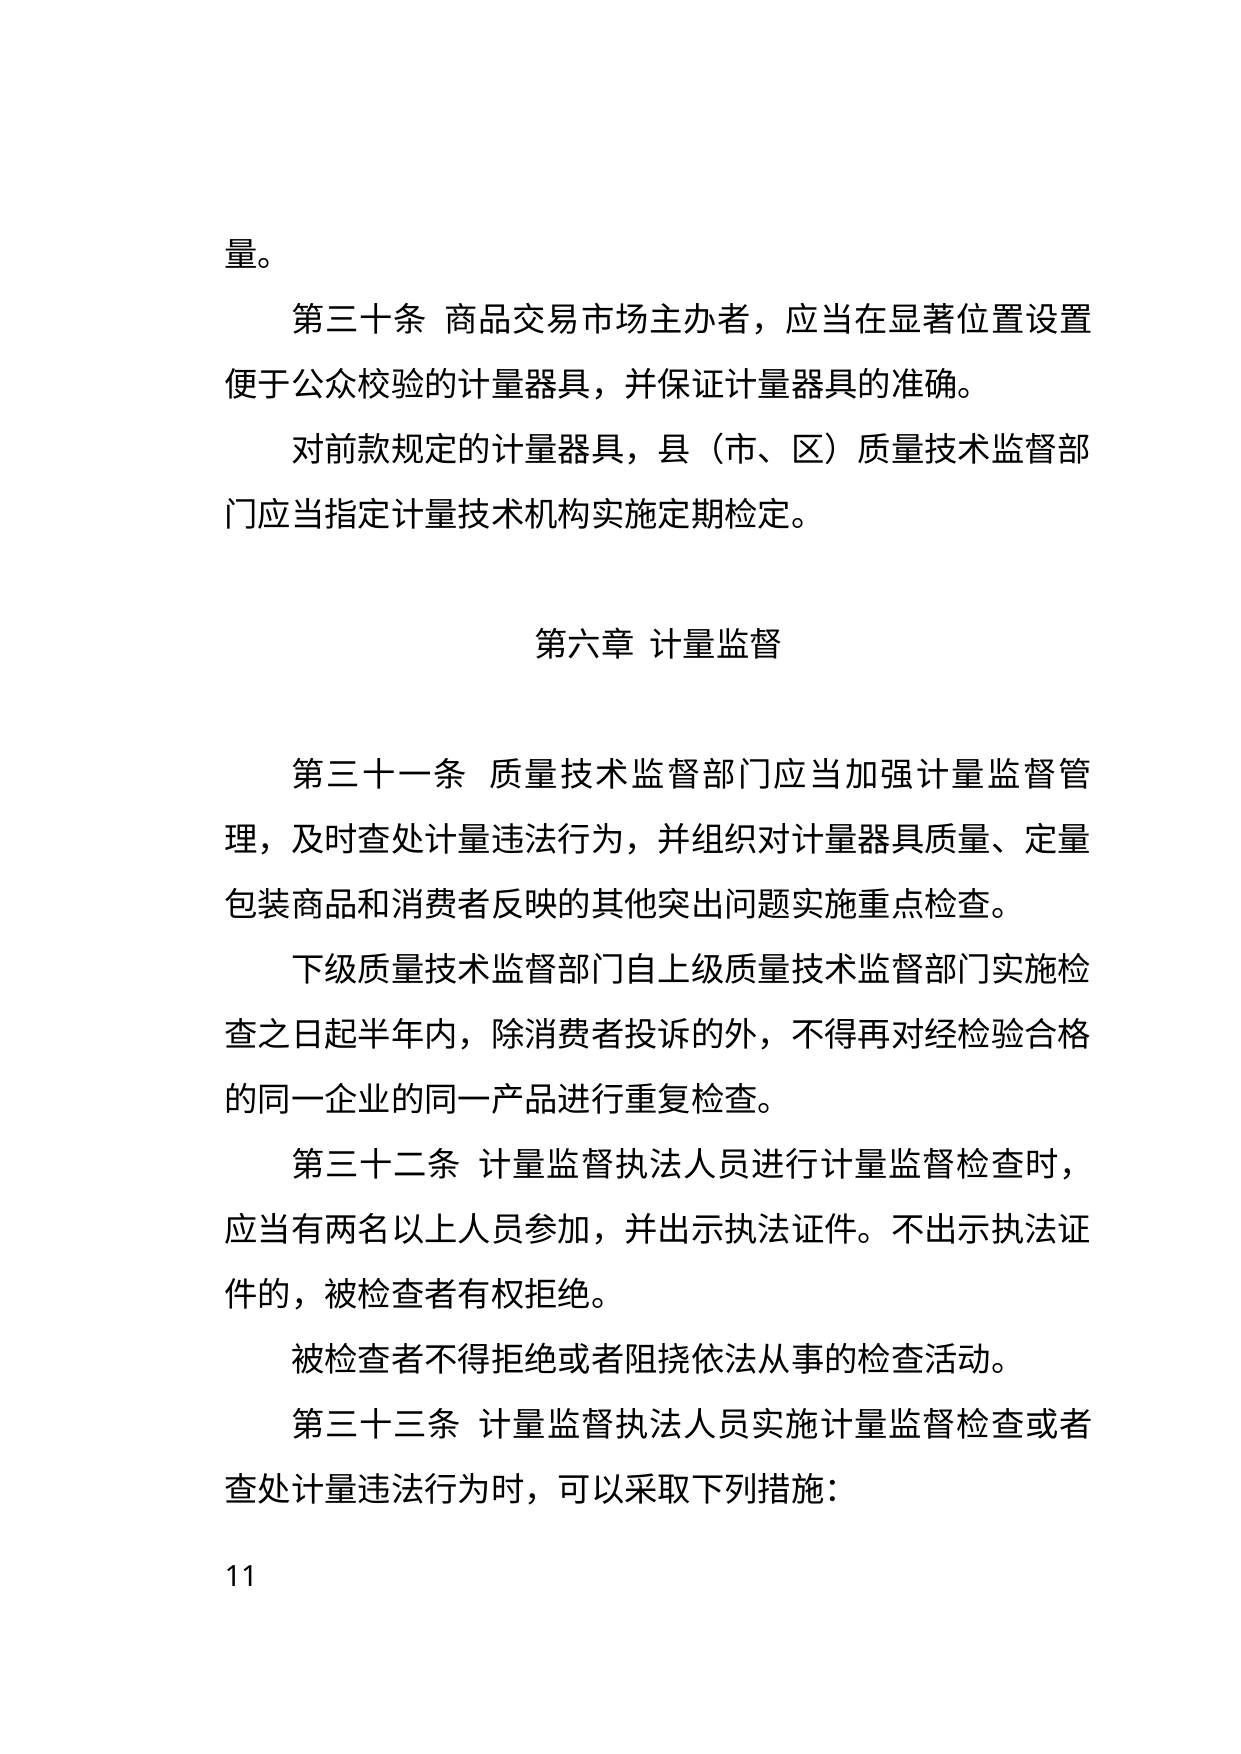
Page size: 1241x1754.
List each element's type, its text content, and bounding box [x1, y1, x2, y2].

text 被检查者不得拒绝或者阻挠依法从事的检查活动。 [224, 1324, 1093, 1389]
text 第三十三条 计量监督执法人员实施计量监督检查或者查处计量违法行为时，可以采取下列措施： [224, 1389, 1093, 1519]
text 第三十一条 质量技术监督部门应当加强计量监督管理，及时查处计量违法行为，并组织对计量器具质量、定量包装商品和消费者反映的其他突出问题实施重点检查。 [224, 739, 1093, 934]
text 第三十二条 计量监督执法人员进行计量监督检查时，应当有两名以上人员参加，并出示执法证件。不出示执法证件的，被检查者有权拒绝。 [224, 1129, 1093, 1324]
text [224, 219, 1093, 284]
text 第三十条 商品交易市场主办者，应当在显著位置设置便于公众校验的计量器具，并保证计量器具的准确。 [224, 284, 1093, 414]
text 第六章 计量监督 [224, 609, 1093, 674]
text 对前款规定的计量器具，县（市、区）质量技术监督部门应当指定计量技术机构实施定期检定。 [224, 414, 1093, 544]
text 下级质量技术监督部门自上级质量技术监督部门实施检查之日起半年内，除消费者投诉的外，不得再对经检验合格的同一企业的同一产品进行重复检查。 [224, 934, 1093, 1129]
